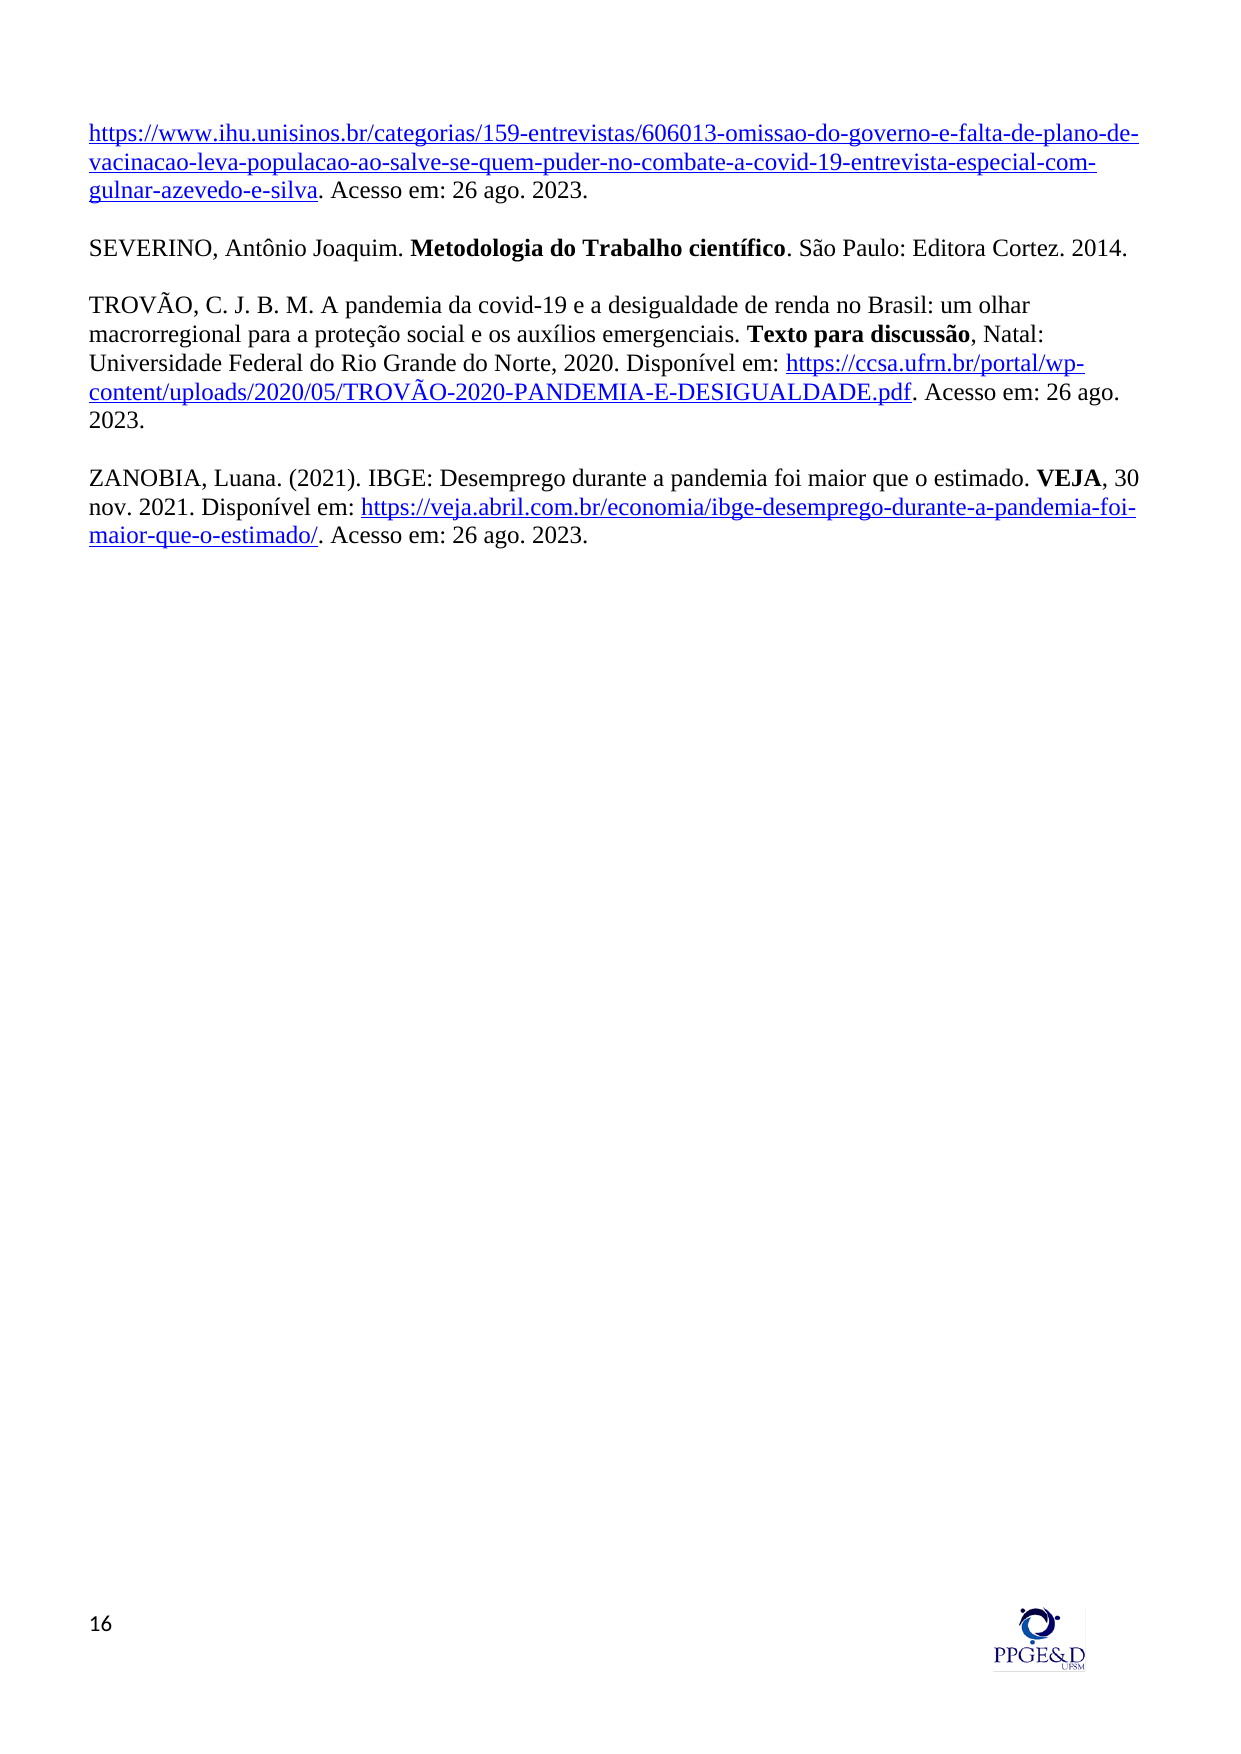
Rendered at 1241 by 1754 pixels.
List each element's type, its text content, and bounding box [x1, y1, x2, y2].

text ZANOBIA, Luana. (2021). IBGE: Desemprego durante a pandemia foi maior que o estimado. VEJA, 30 nov. 2021. Disponível em: https://veja.abril.com.br/economia/ibge-desemprego-durante-a-pandemia-foi-maior-que-o-estimado/. Acesso em: 26 ago. 2023. [89, 463, 1150, 549]
picture [993, 1607, 1086, 1672]
text SEVERINO, Antônio Joaquim. Metodologia do Trabalho científico. São Paulo: Editora Cortez. 2014. [89, 233, 1150, 262]
text TROVÃO, C. J. B. M. A pandemia da covid-19 e a desigualdade de renda no Brasil: um olhar macrorregional para a proteção social e os auxílios emergenciais. Texto para discussão, Natal: Universidade Federal do Rio Grande do Norte, 2020. Disponível em: https://ccsa.ufrn.br/portal/wp-content/uploads/2020/05/TROVÃO-2020-PANDEMIA-E-DESIGUALDADE.pdf. Acesso em: 26 ago. 2023. [89, 291, 1150, 434]
